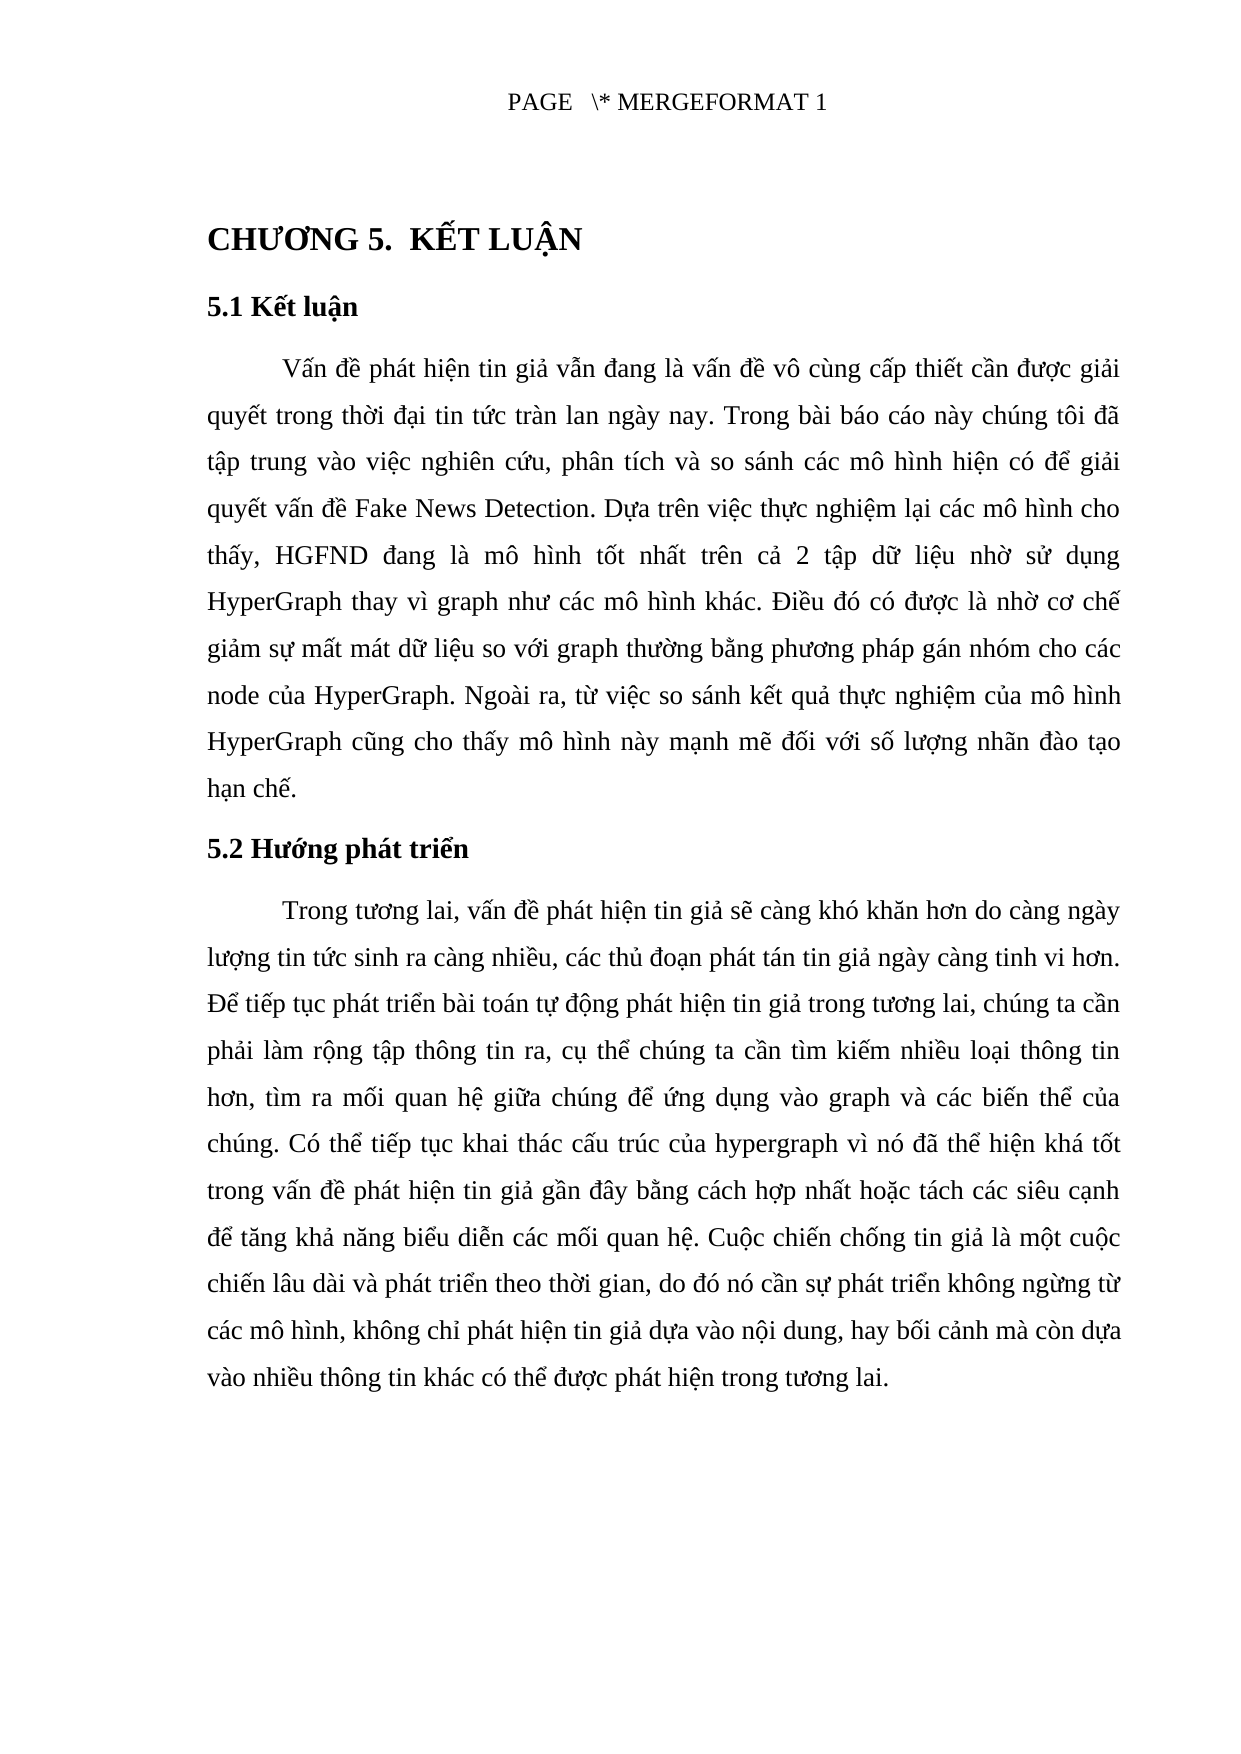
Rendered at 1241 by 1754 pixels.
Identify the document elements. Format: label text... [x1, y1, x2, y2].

text Vấn đề phát hiện tin giả vẫn đang là vấn đề vô cùng cấp thiết cần được giải quyết trong thời đại tin tức tràn lan ngày nay. Trong bài báo cáo này chúng tôi đã tập trung vào việc nghiên cứu, phân tích và so sánh các mô hình hiện có để giải quyết vấn đề Fake News Detection. Dựa trên việc thực nghiệm lại các mô hình cho thấy, HGFND đang là mô hình tốt nhất trên cả 2 tập dữ liệu nhờ sử dụng HyperGraph thay vì graph như các mô hình khác. Điều đó có được là nhờ cơ chế giảm sự mất mát dữ liệu so với graph thường bằng phương pháp gán nhóm cho các node của HyperGraph. Ngoài ra, từ việc so sánh kết quả thực nghiệm của mô hình HyperGraph cũng cho thấy mô hình này mạnh mẽ đối với số lượng nhãn đào tạo hạn chế. [207, 352, 1122, 803]
text Trong tương lai, vấn đề phát hiện tin giả sẽ càng khó khăn hơn do càng ngày lượng tin tức sinh ra càng nhiều, các thủ đoạn phát tán tin giả ngày càng tinh vi hơn. Để tiếp tục phát triển bài toán tự động phát hiện tin giả trong tương lai, chúng ta cần phải làm rộng tập thông tin ra, cụ thể chúng ta cần tìm kiếm nhiều loại thông tin hơn, tìm ra mối quan hệ giữa chúng để ứng dụng vào graph và các biến thể của chúng. Có thể tiếp tục khai thác cấu trúc của hypergraph vì nó đã thể hiện khá tốt trong vấn đề phát hiện tin giả gần đây bằng cách hợp nhất hoặc tách các siêu cạnh để tăng khả năng biểu diễn các mối quan hệ. Cuộc chiến chống tin giả là một cuộc chiến lâu dài và phát triển theo thời gian, do đó nó cần sự phát triển không ngừng từ các mô hình, không chỉ phát hiện tin giả dựa vào nội dung, hay bối cảnh mà còn dựa vào nhiều thông tin khác có thể được phát hiện trong tương lai. [207, 894, 1122, 1392]
subtitle Kết luận [207, 289, 1122, 323]
subtitle Hướng phát triển [207, 831, 1122, 865]
subtitle KẾT LUẬN [207, 219, 1122, 258]
